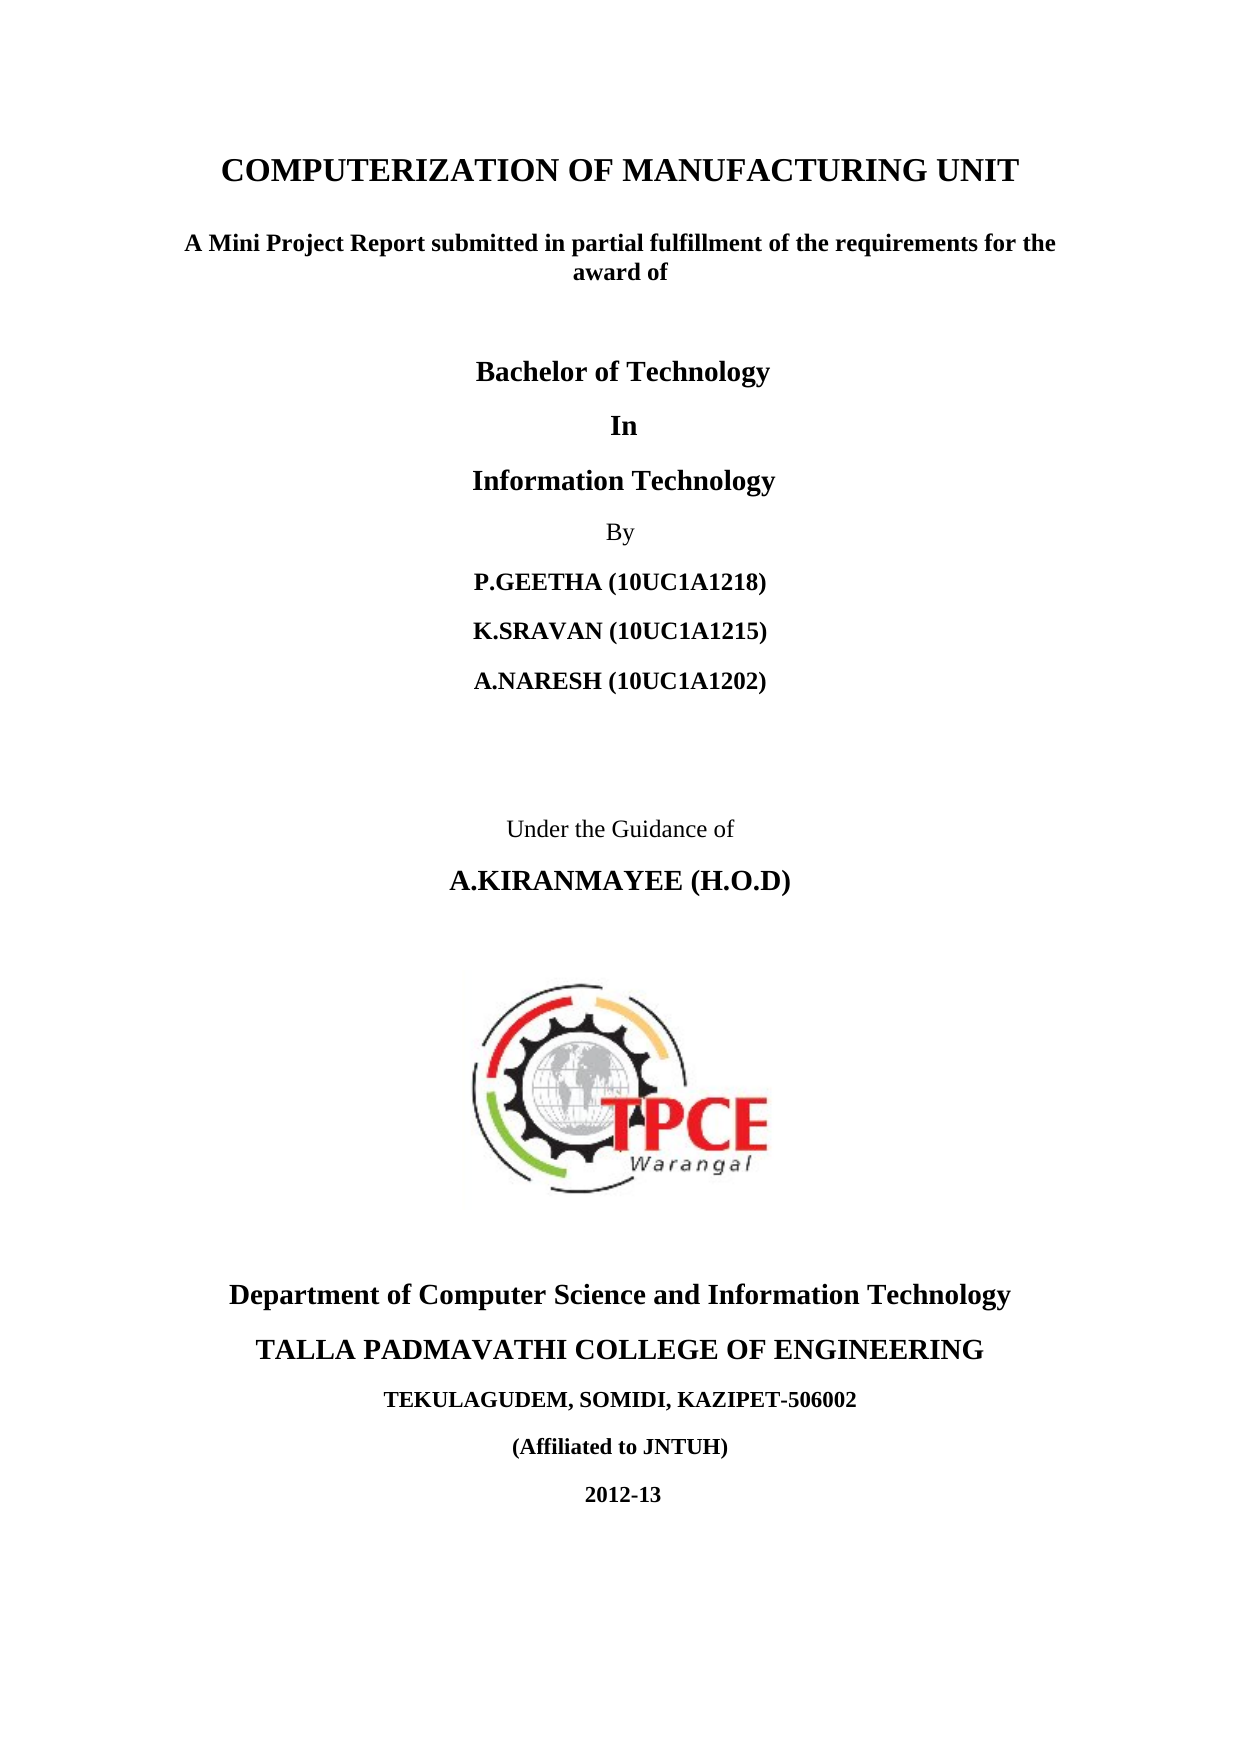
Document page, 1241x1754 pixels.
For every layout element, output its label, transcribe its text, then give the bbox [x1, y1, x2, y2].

text A.NARESH (10UC1A1202) [150, 666, 1090, 694]
text Information Technology [150, 463, 1090, 496]
text In [150, 408, 1090, 442]
text A.KIRANMAYEE (H.O.D) [150, 863, 1090, 897]
text K.SRAVAN (10UC1A1215) [150, 616, 1090, 645]
text Tekulagudem, SOMIDI, KAZIPET-506002 [150, 1386, 1090, 1413]
text A Mini Project Report submitted in partial fulfillment of the requirements for the award of [150, 228, 1090, 286]
text COMPUTERIZATION OF MANUFACTURING UNIT [150, 150, 1090, 188]
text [150, 1481, 1090, 1507]
text Bachelor of Technology [150, 354, 1090, 387]
text P.GEETHA (10UC1A1218) [150, 567, 1090, 595]
picture [462, 970, 778, 1210]
text Department of Computer Science and Information Technology [150, 1277, 1090, 1311]
text Under the Guidance of [150, 814, 1090, 842]
text (Affiliated to JNTUH) [150, 1433, 1090, 1460]
text OF ENGINEERING [150, 1332, 1090, 1365]
text By [150, 517, 1090, 546]
